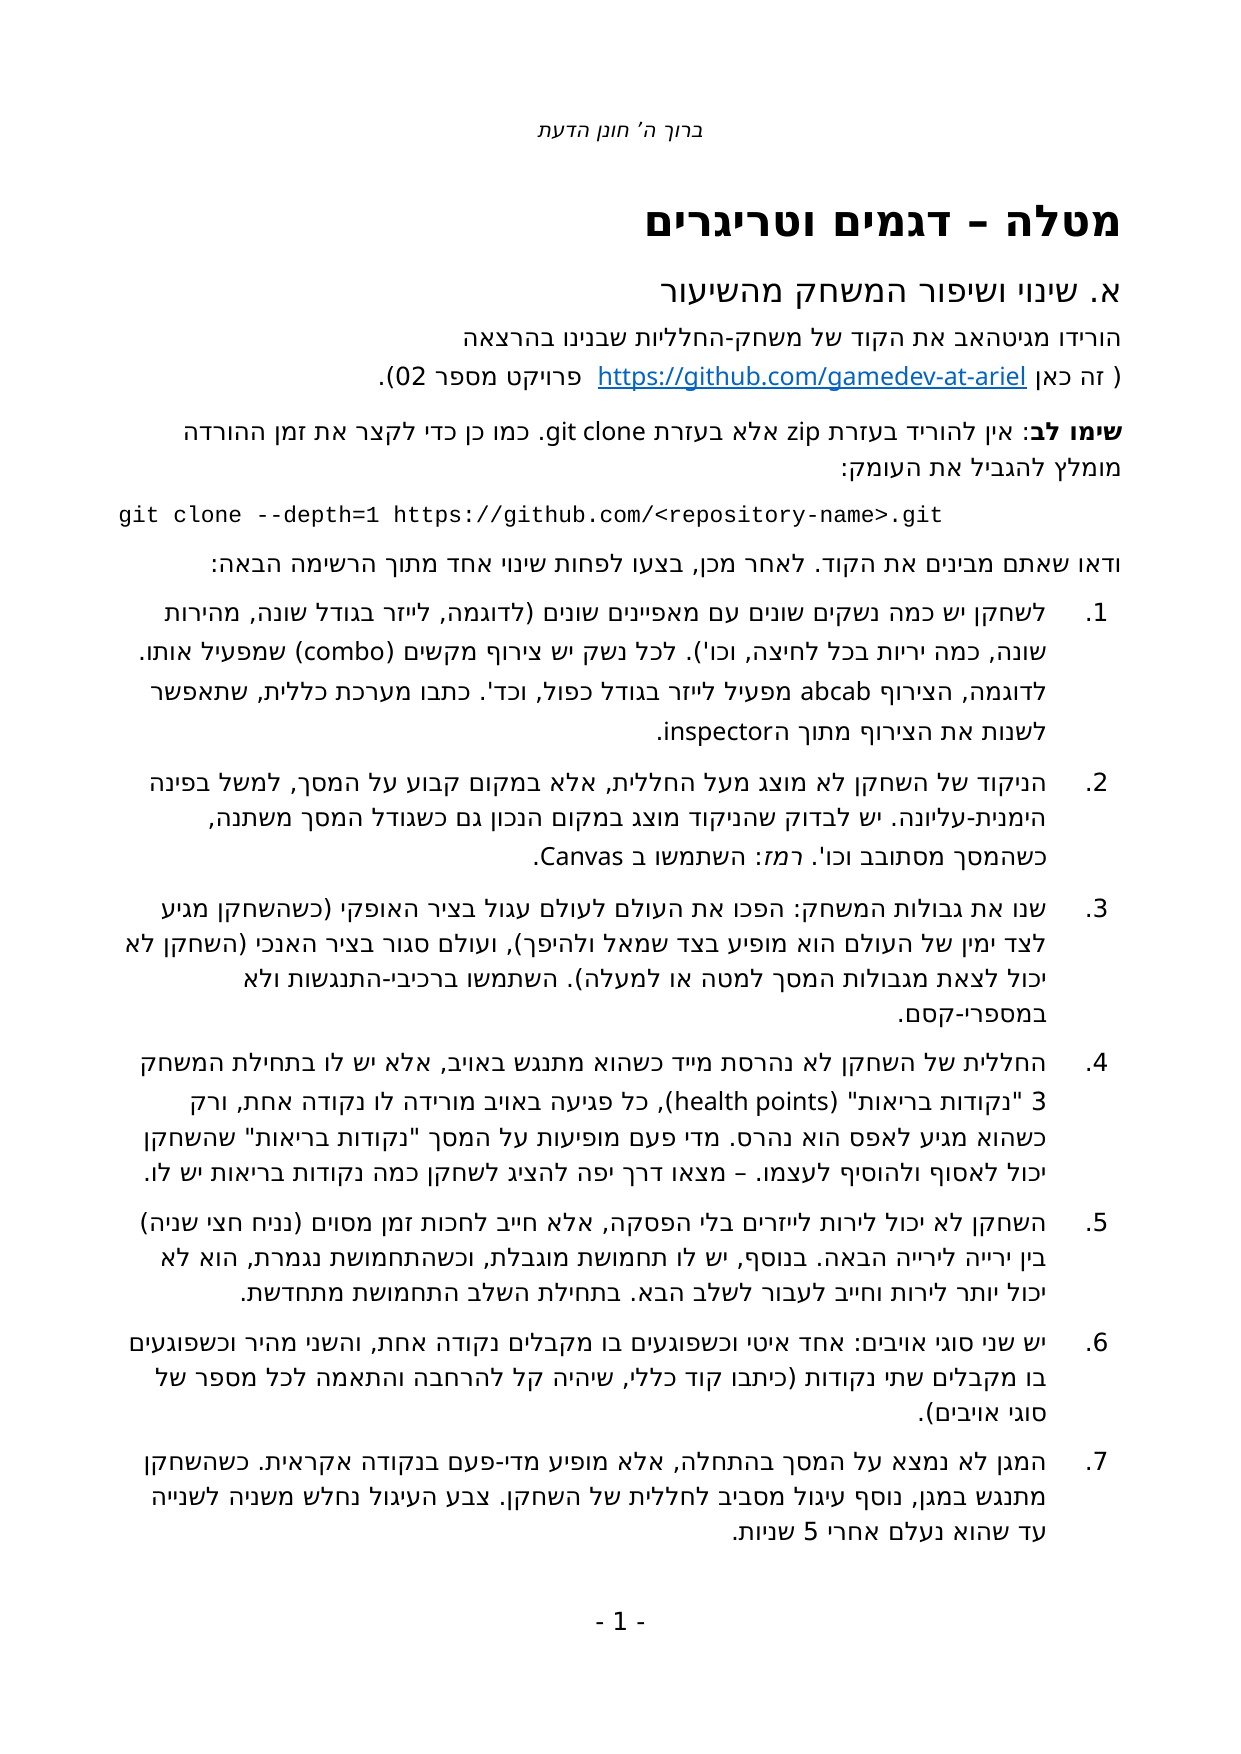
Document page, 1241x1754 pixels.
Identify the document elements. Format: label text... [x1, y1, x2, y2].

list יש שני סוגי אויבים: אחד איטי וכשפוגעים בו מקבלים נקודה אחת, והשני מהיר וכשפוגעים בו מקבלים שתי נקודות (כיתבו קוד כללי, שיהיה קל להרחבה והתאמה לכל מספר של סוגי אויבים). [118, 1328, 1084, 1427]
list שנו את גבולות המשחק: הפכו את העולם לעולם עגול בציר האופקי (כשהשחקן מגיע לצד ימין של העולם הוא מופיע בצד שמאל ולהיפך), ועולם סגור בציר האנכי (השחקן לא יכול לצאת מגבולות המסך למטה או למעלה). השתמשו ברכיבי-התנגשות ולא במספרי-קסם. [118, 894, 1084, 1028]
subtitle א. שינוי ושיפור המשחק מהשיעור [118, 272, 1122, 311]
text ודאו שאתם מבינים את הקוד. לאחר מכן, בצעו לפחות שינוי אחד מתוך הרשימה הבאה: [118, 549, 1122, 578]
list המגן לא נמצא על המסך בהתחלה, אלא מופיע מדי-פעם בנקודה אקראית. כשהשחקן מתנגש במגן, נוסף עיגול מסביב לחללית של השחקן. צבע העיגול נחלש משניה לשנייה עד שהוא נעלם אחרי 5 שניות. [118, 1447, 1084, 1546]
text git clone --depth=1 https://github.com/<repository-name>.git [118, 503, 1122, 529]
list השחקן לא יכול לירות לייזרים בלי הפסקה, אלא חייב לחכות זמן מסוים (נניח חצי שניה) בין ירייה לירייה הבאה. בנוסף, יש לו תחמושת מוגבלת, וכשהתחמושת נגמרת, הוא לא יכול יותר לירות וחייב לעבור לשלב הבא. בתחילת השלב התחמושת מתחדשת. [118, 1208, 1084, 1307]
list לשחקן יש כמה נשקים שונים עם מאפיינים שונים (לדוגמה, לייזר בגודל שונה, מהירות שונה, כמה יריות בכל לחיצה, וכו'). לכל נשק יש צירוף מקשים (combo) שמפעיל אותו. לדוגמה, הצירוף abcab מפעיל לייזר בגודל כפול, וכד'. כתבו מערכת כללית, שתאפשר לשנות את הצירוף מתוך הinspector. [118, 598, 1084, 747]
text שימו לב: אין להוריד בעזרת zip אלא בעזרת git clone. כמו כן כדי לקצר את זמן ההורדה מומלץ להגביל את העומק: [118, 414, 1122, 483]
list הניקוד של השחקן לא מוצג מעל החללית, אלא במקום קבוע על המסך, למשל בפינה הימנית-עליונה. יש לבדוק שהניקוד מוצג במקום הנכון גם כשגודל המסך משתנה, כשהמסך מסתובב וכו'. רמז: השתמשו ב Canvas. [118, 769, 1084, 873]
list החללית של השחקן לא נהרסת מייד כשהוא מתנגש באויב, אלא יש לו בתחילת המשחק 3 "נקודות בריאות" (health points), כל פגיעה באויב מורידה לו נקודה אחת, ורק כשהוא מגיע לאפס הוא נהרס. מדי פעם מופיעות על המסך "נקודות בריאות" שהשחקן יכול לאסוף ולהוסיף לעצמו. – מצאו דרך יפה להציג לשחקן כמה נקודות בריאות יש לו. [118, 1049, 1084, 1188]
text הורידו מגיטהאב את הקוד של משחק-החלליות שבנינו בהרצאה ( זה כאן https://github.com/gamedev-at-ariel פרויקט מספר 02). [118, 323, 1122, 392]
subtitle מטלה – דגמים וטריגרים [118, 196, 1122, 247]
